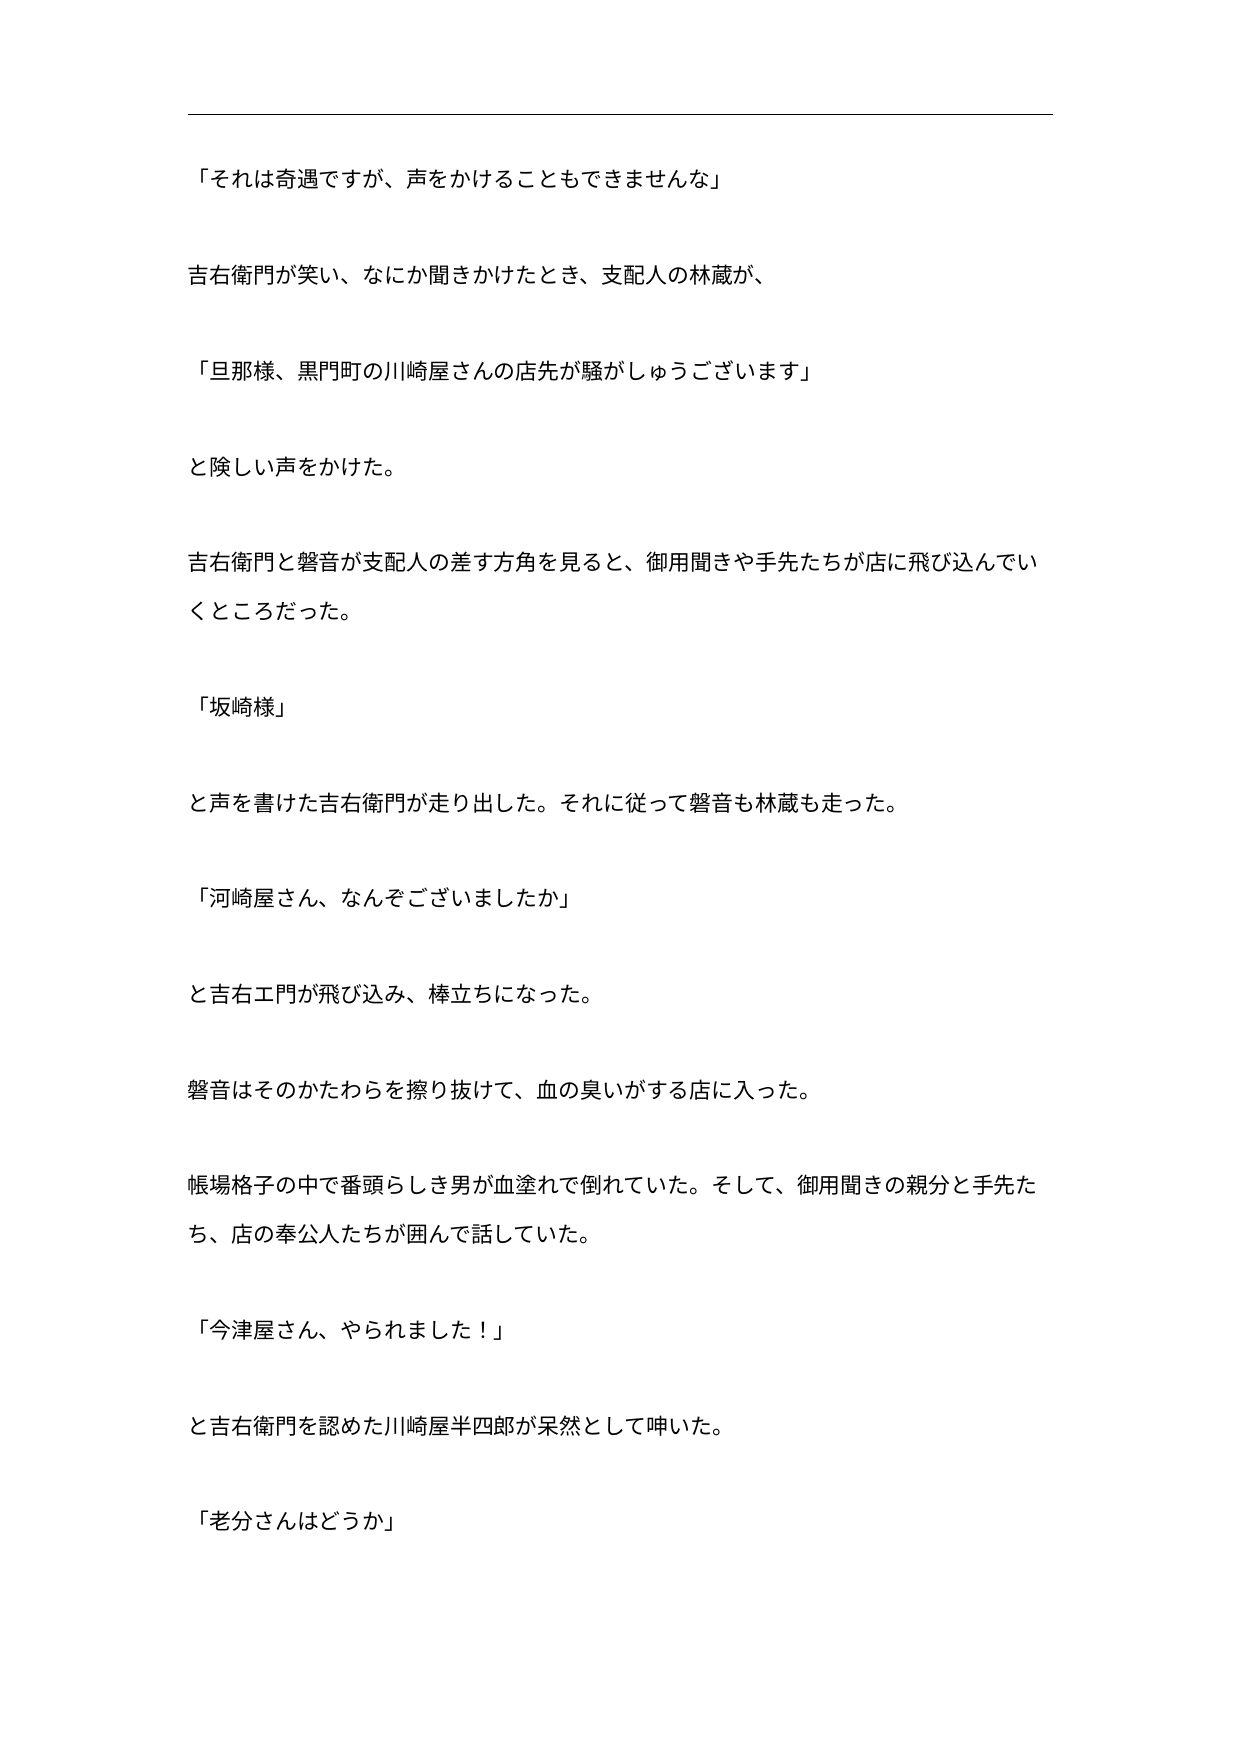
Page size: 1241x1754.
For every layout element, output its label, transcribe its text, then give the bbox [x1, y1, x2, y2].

text 「それは奇遇ですが、声をかけることもできませんな」 [187, 162, 1053, 194]
text 吉右衛門が笑い、なにか聞きかけたとき、支配人の林蔵が、 [187, 258, 1053, 290]
text 帳場格子の中で番頭らしき男が血塗れで倒れていた。そして、御用聞きの親分と手先たち、店の奉公人たちが囲んで話していた。 [187, 1168, 1053, 1249]
text 「老分さんはどうか」 [187, 1504, 1053, 1536]
text 「旦那様、黒門町の川崎屋さんの店先が騒がしゅうございます」 [187, 353, 1053, 386]
text 「坂崎様」 [187, 689, 1053, 722]
text と険しい声をかけた。 [187, 449, 1053, 482]
text と吉右衛門を認めた川崎屋半四郎が呆然として呻いた。 [187, 1408, 1053, 1441]
text と声を書けた吉右衛門が走り出した。それに従って磐音も林蔵も走った。 [187, 785, 1053, 818]
text 「今津屋さん、やられました！」 [187, 1312, 1053, 1345]
text 吉右衛門と磐音が支配人の差す方角を見ると、御用聞きや手先たちが店に飛び込んでいくところだった。 [187, 545, 1053, 626]
text 「河崎屋さん、なんぞございましたか」 [187, 881, 1053, 913]
text 磐音はそのかたわらを擦り抜けて、血の臭いがする店に入った。 [187, 1072, 1053, 1105]
text と吉右エ門が飛び込み、棒立ちになった。 [187, 977, 1053, 1009]
